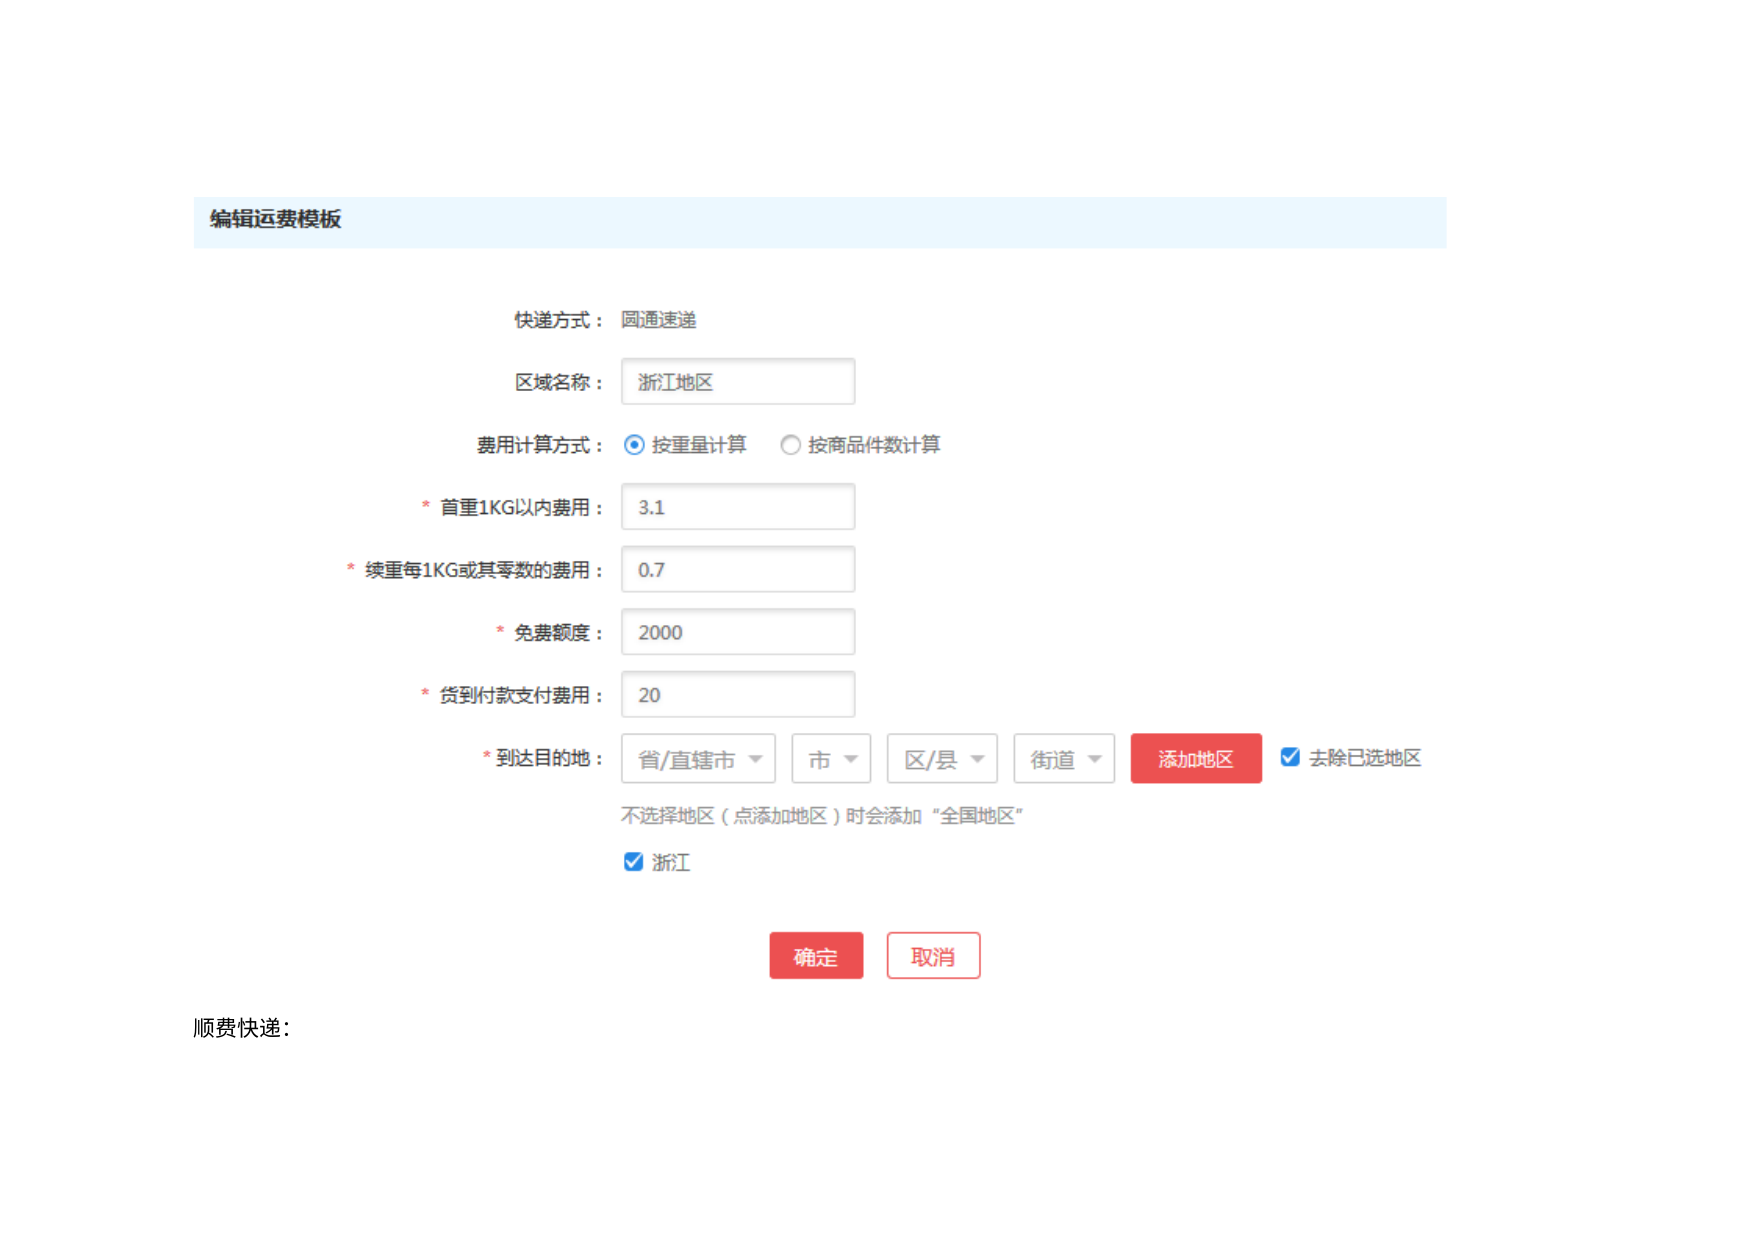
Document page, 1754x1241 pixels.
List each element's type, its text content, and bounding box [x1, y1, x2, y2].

picture [193, 197, 1447, 998]
list 顺费快递： [150, 1010, 1604, 1043]
